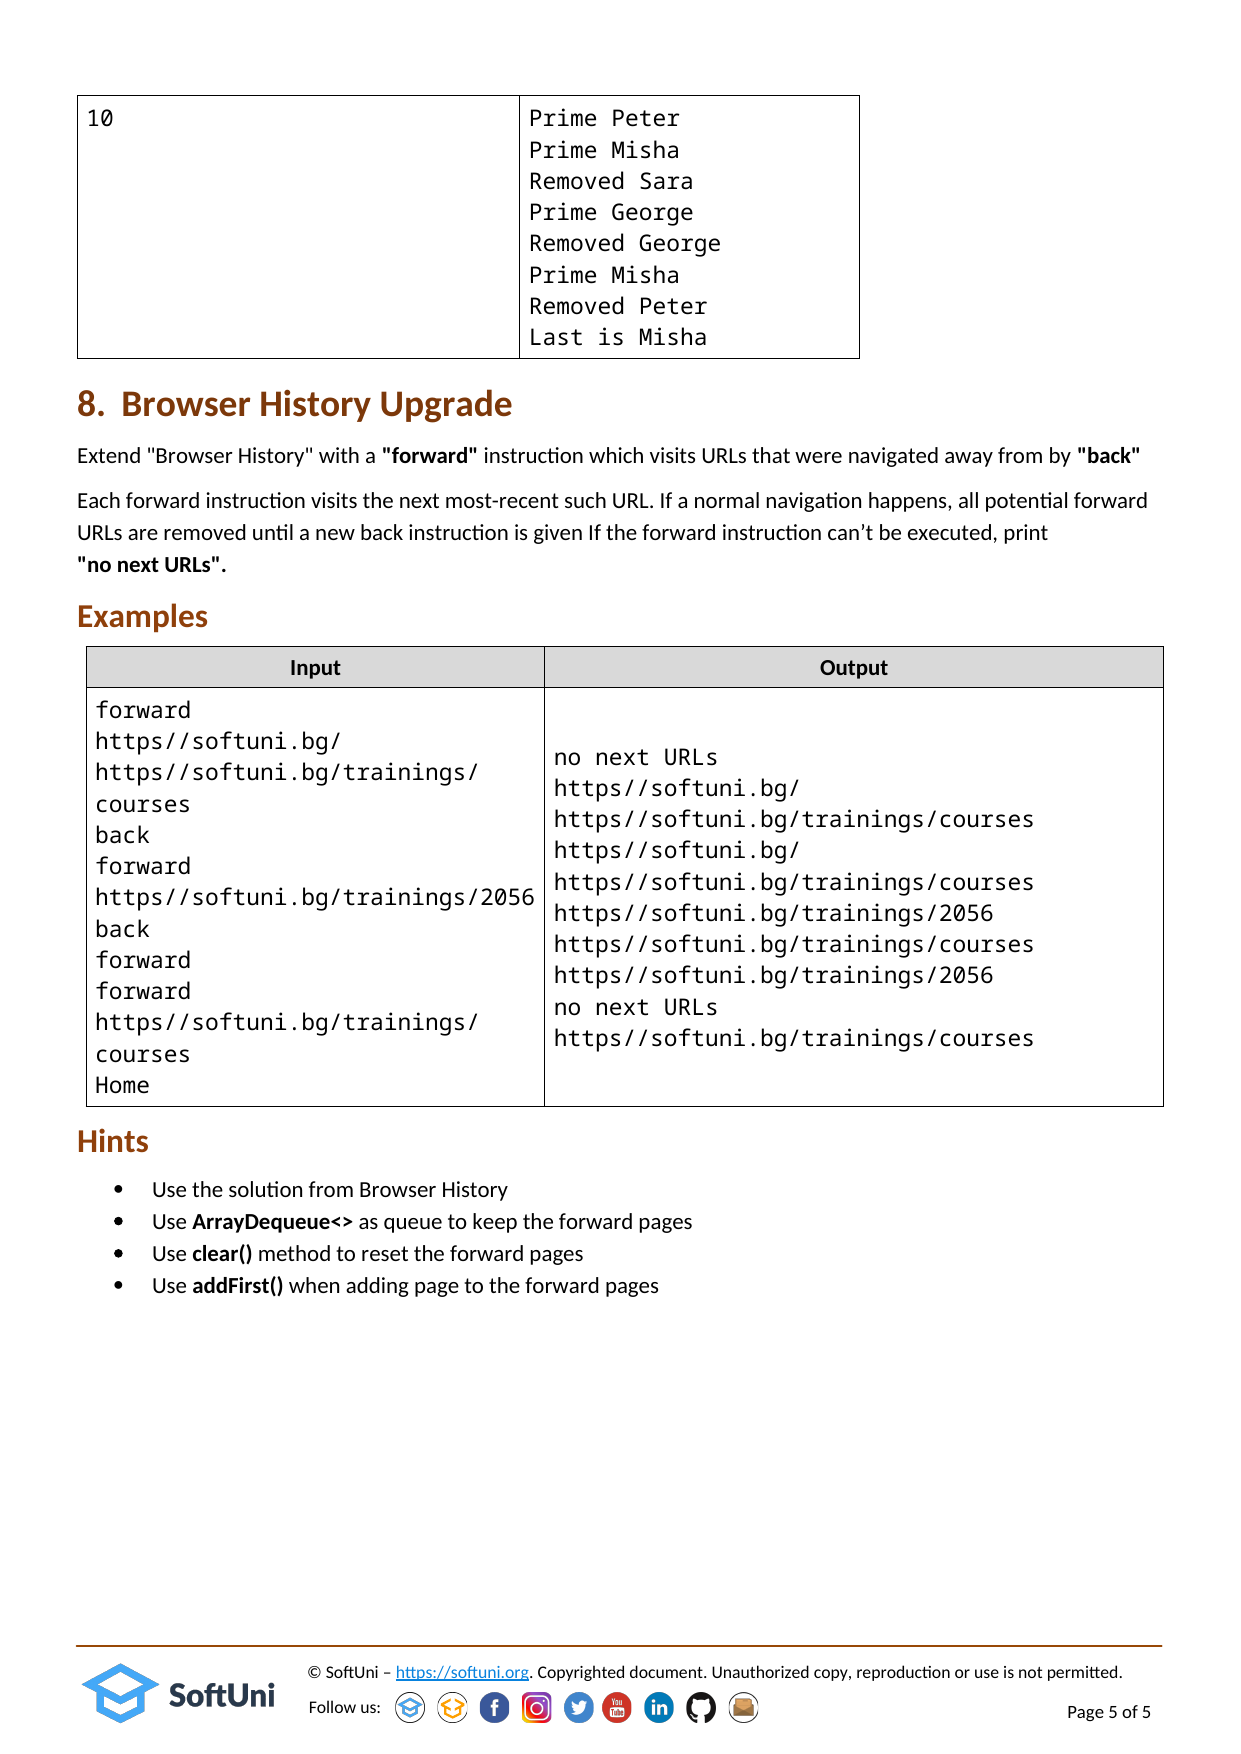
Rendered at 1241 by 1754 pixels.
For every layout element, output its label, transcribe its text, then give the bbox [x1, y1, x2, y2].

table_cell forward https//softuni.bg/ https//softuni.bg/trainings/courses back forward https//softuni.bg/trainings/2056 back forward forward https//softuni.bg/trainings/courses Home [87, 688, 544, 1106]
picture [665, 1692, 674, 1701]
picture [479, 1692, 510, 1723]
list Use clear() method to reset the forward pages [114, 1239, 1163, 1267]
subtitle Hints [77, 1119, 1163, 1160]
subtitle Examples [77, 595, 1163, 636]
picture [75, 1658, 281, 1729]
picture [644, 1714, 653, 1723]
text Each forward instruction visits the next most-recent such URL. If a normal navigation happens, all potential forward URLs are removed until a new back instruction is given If the forward instruction can’t be executed, print "no next URLs". [77, 486, 1163, 578]
picture [665, 1714, 674, 1723]
picture [686, 1692, 716, 1723]
list Use addFirst() when adding page to the forward pages [114, 1271, 1163, 1299]
text Extend "Browser History" with a "forward" instruction which visits URLs that were navigated away from by "back" [77, 441, 1163, 469]
list Use the solution from Browser History [114, 1175, 1163, 1203]
picture [644, 1692, 653, 1701]
picture [602, 1692, 632, 1723]
subtitle Browser History Upgrade [77, 380, 1163, 426]
picture [728, 1692, 759, 1723]
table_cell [520, 96, 859, 358]
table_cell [78, 96, 519, 358]
picture [564, 1692, 594, 1723]
picture [522, 1692, 552, 1723]
table_cell no next URLs https//softuni.bg/ https//softuni.bg/trainings/courses https//softuni.bg/ https//softuni.bg/trainings/courses https//softuni.bg/trainings/2056 https//softuni.bg/trainings/courses https//softuni.bg/trainings/2056 no next URLs https//softuni.bg/trainings/courses [545, 688, 1163, 1106]
picture [658, 1705, 667, 1714]
list Use ArrayDequeue<> as queue to keep the forward pages [114, 1207, 1163, 1235]
picture [437, 1692, 468, 1723]
picture [395, 1692, 425, 1723]
table_header Input [87, 647, 544, 687]
table_header Output [545, 647, 1163, 687]
